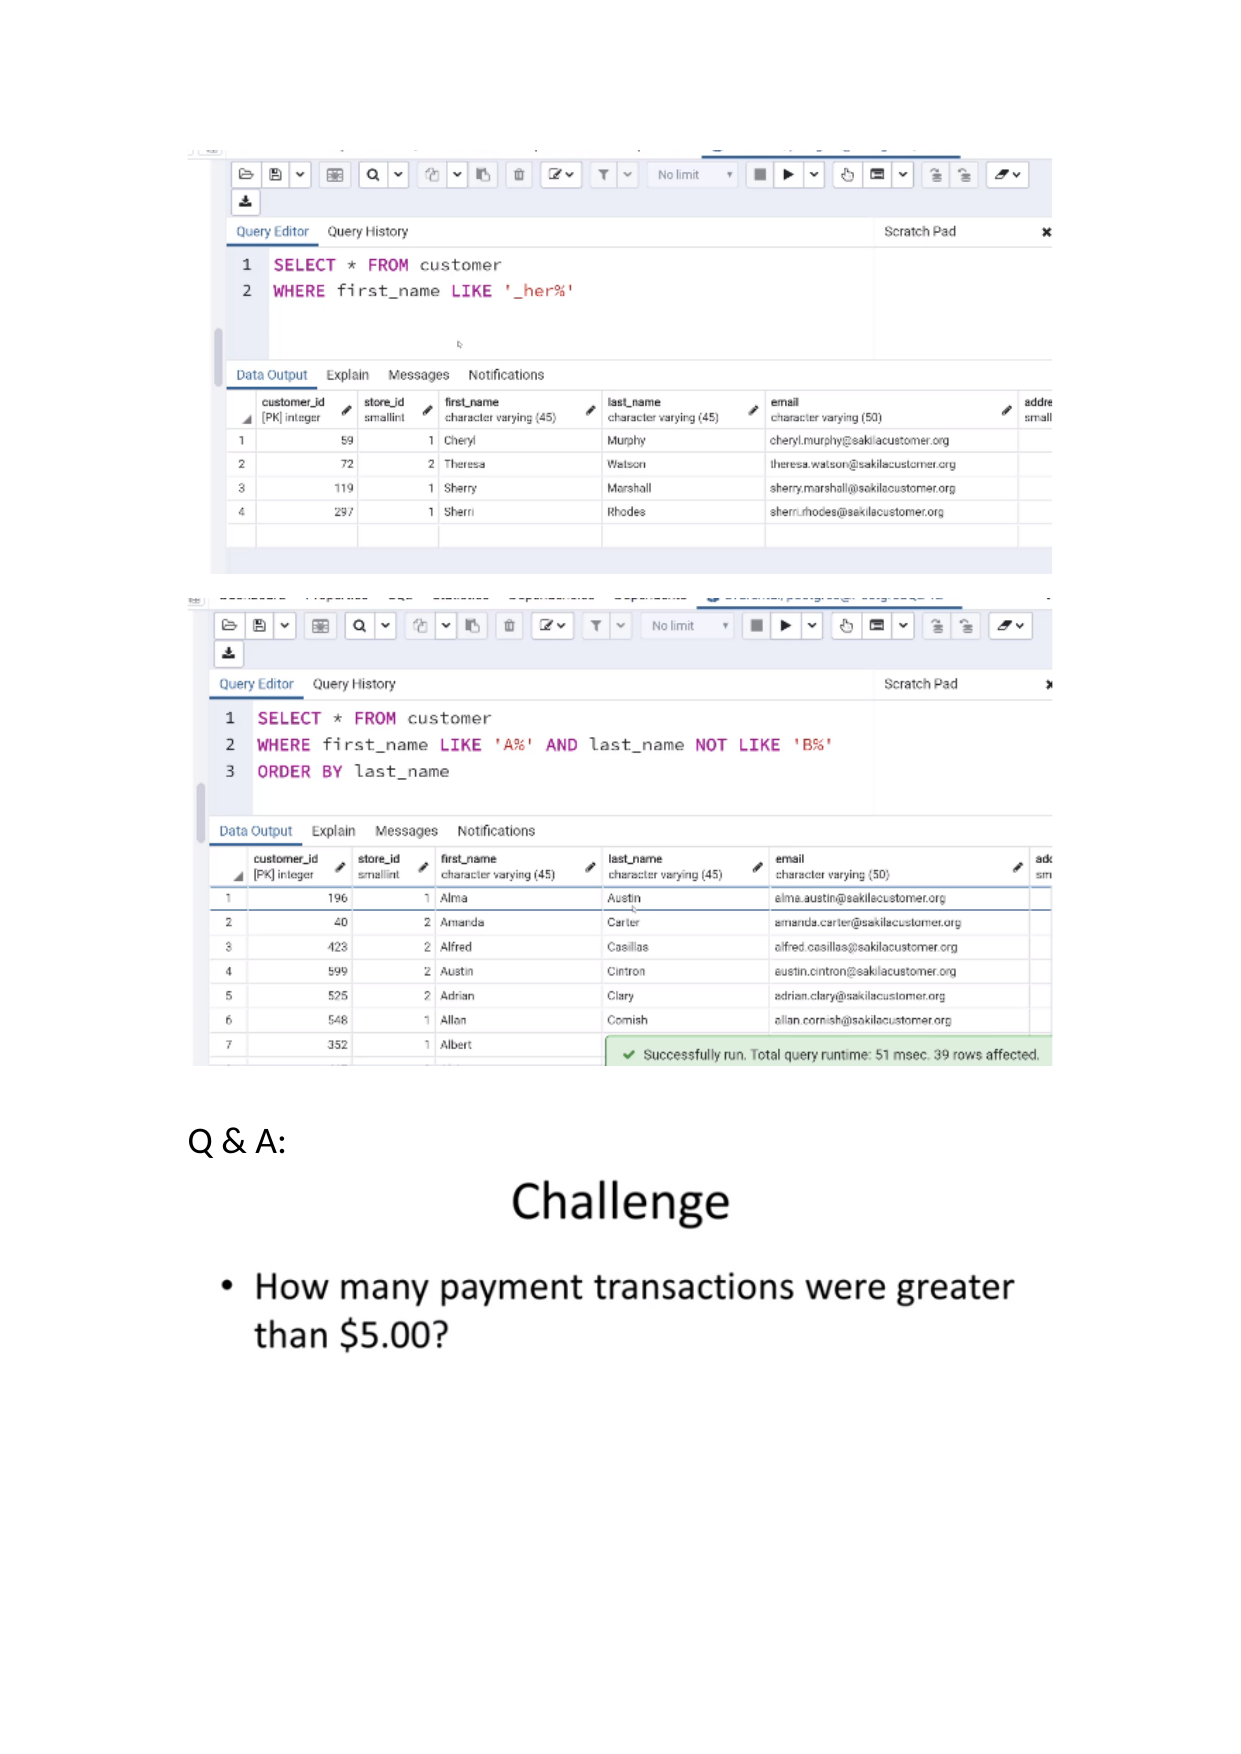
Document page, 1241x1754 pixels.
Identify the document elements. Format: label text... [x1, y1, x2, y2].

picture [187, 598, 1053, 1066]
picture [187, 1162, 1053, 1495]
picture [187, 150, 1053, 574]
text Q & A: [187, 1117, 1053, 1162]
